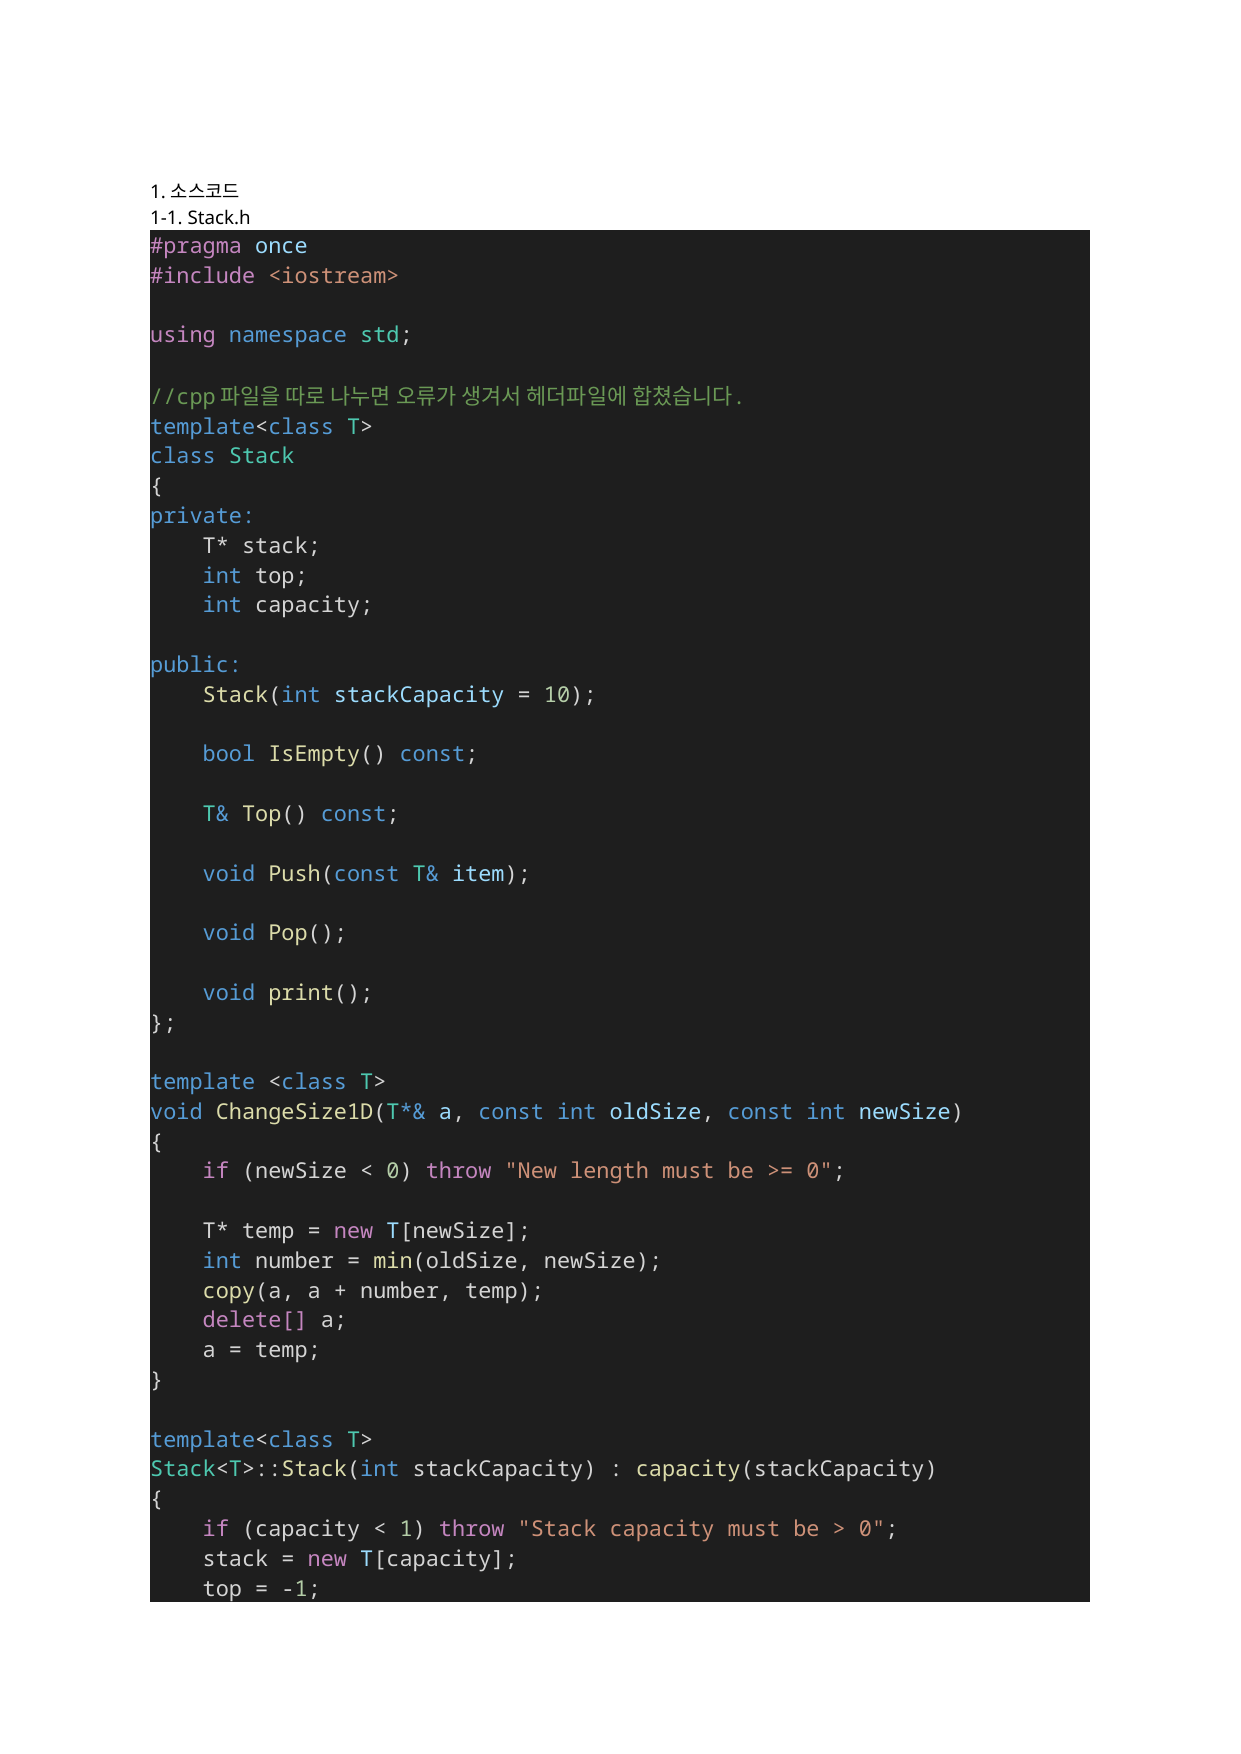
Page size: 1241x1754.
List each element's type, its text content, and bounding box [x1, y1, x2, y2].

text #pragma once [150, 230, 1090, 260]
text int capacity; [150, 589, 1090, 619]
text Stack(int stackCapacity = 10); [150, 679, 1090, 708]
text void print(); [150, 977, 1090, 1006]
text { [150, 470, 1090, 500]
text int top; [150, 559, 1090, 589]
text template<class T> [150, 411, 1090, 440]
text void Pop(); [150, 917, 1090, 947]
text 1-1. Stack.h [150, 204, 1090, 230]
text T& Top() const; [150, 798, 1090, 828]
text T* temp = new T[newSize]; [150, 1215, 1090, 1245]
text stack = new T[capacity]; [150, 1543, 1090, 1572]
text class Stack [150, 440, 1090, 470]
text #include <iostream> [150, 260, 1090, 289]
text T* stack; [150, 530, 1090, 559]
text using namespace std; [150, 319, 1090, 349]
text copy(a, a + number, temp); [150, 1274, 1090, 1304]
text Stack<T>::Stack(int stackCapacity) : capacity(stackCapacity) [150, 1453, 1090, 1483]
text template<class T> [150, 1423, 1090, 1453]
text delete[] a; [150, 1304, 1090, 1334]
text { [150, 1483, 1090, 1513]
text void Push(const T& item); [150, 857, 1090, 887]
text public: [150, 649, 1090, 679]
text template <class T> [150, 1066, 1090, 1096]
text //cpp파일을 따로 나누면 오류가 생겨서 헤더파일에 합쳤습니다. [150, 379, 1090, 411]
text void ChangeSize1D(T*& a, const int oldSize, const int newSize) [150, 1096, 1090, 1126]
text { [150, 1126, 1090, 1155]
text } [150, 1364, 1090, 1394]
text a = temp; [150, 1334, 1090, 1364]
text int number = min(oldSize, newSize); [150, 1245, 1090, 1274]
text private: [150, 500, 1090, 530]
text if (newSize < 0) throw "New length must be >= 0"; [150, 1155, 1090, 1185]
text }; [150, 1006, 1090, 1036]
text bool IsEmpty() const; [150, 738, 1090, 768]
text if (capacity < 1) throw "Stack capacity must be > 0"; [150, 1513, 1090, 1543]
text 1. 소스코드 [150, 177, 1090, 204]
text top = -1; [150, 1572, 1090, 1602]
